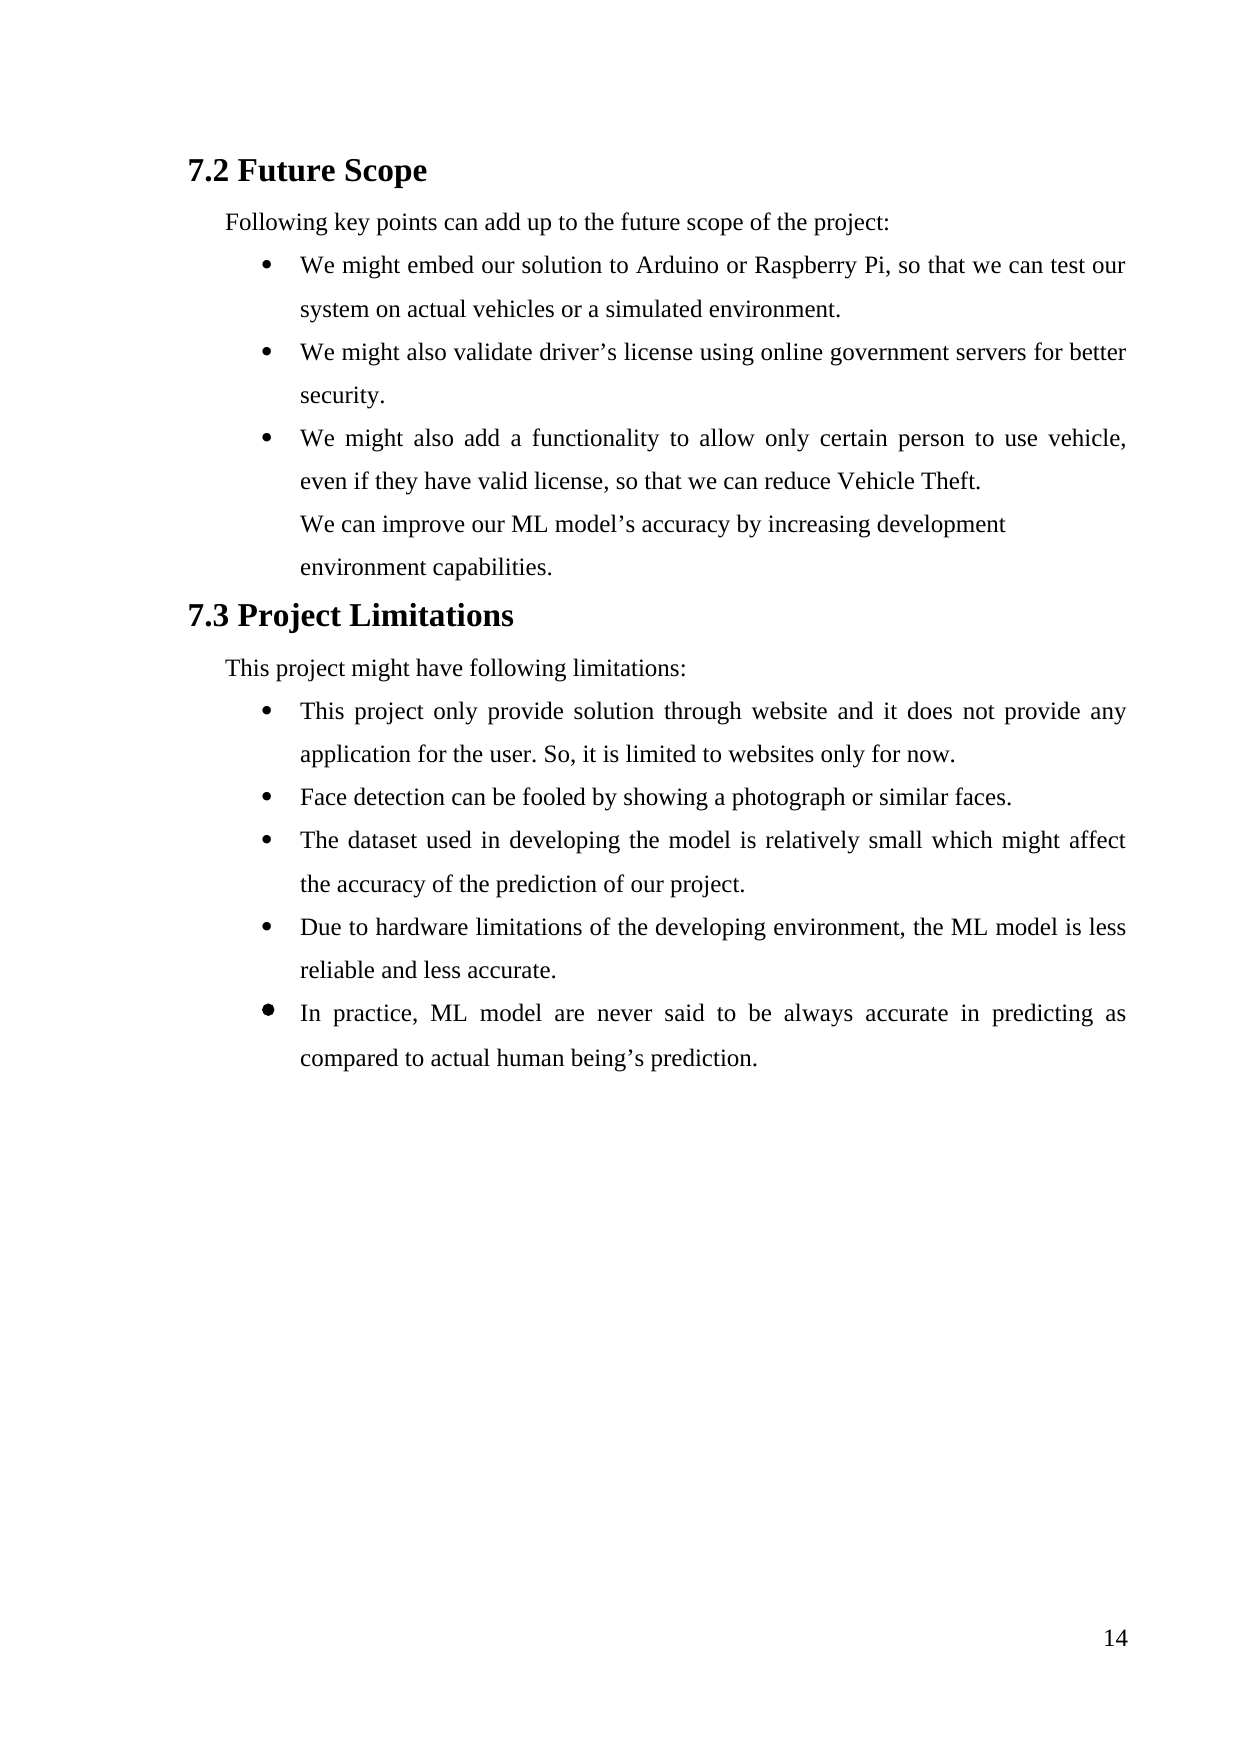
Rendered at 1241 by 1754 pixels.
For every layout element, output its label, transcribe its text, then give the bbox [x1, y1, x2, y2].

list The dataset used in developing the model is relatively small which might affect the accuracy of the prediction of our project. [262, 826, 1128, 897]
list We might also validate driver’s license using online government servers for better security. [262, 337, 1128, 409]
text This project might have following limitations: [225, 653, 1128, 682]
text We can improve our ML model’s accuracy by increasing development environment capabilities. [300, 509, 1128, 581]
list In practice, ML model are never said to be always accurate in predicting as compared to actual human being’s prediction. [262, 998, 1128, 1072]
text Following key points can add up to the future scope of the project: [225, 207, 1128, 236]
subtitle 7.2 Future Scope [187, 150, 1128, 188]
list Face detection can be fooled by showing a photograph or similar faces. [262, 782, 1128, 811]
list We might embed our solution to Arduino or Raspberry Pi, so that we can test our system on actual vehicles or a simulated environment. [262, 251, 1128, 322]
list This project only provide solution through website and it does not provide any application for the user. So, it is limited to websites only for now. [262, 696, 1128, 768]
subtitle 7.3 Project Limitations [187, 596, 1128, 634]
list Due to hardware limitations of the developing environment, the ML model is less reliable and less accurate. [262, 912, 1128, 984]
list We might also add a functionality to allow only certain person to use vehicle, even if they have valid license, so that we can reduce Vehicle Theft. [262, 423, 1128, 495]
